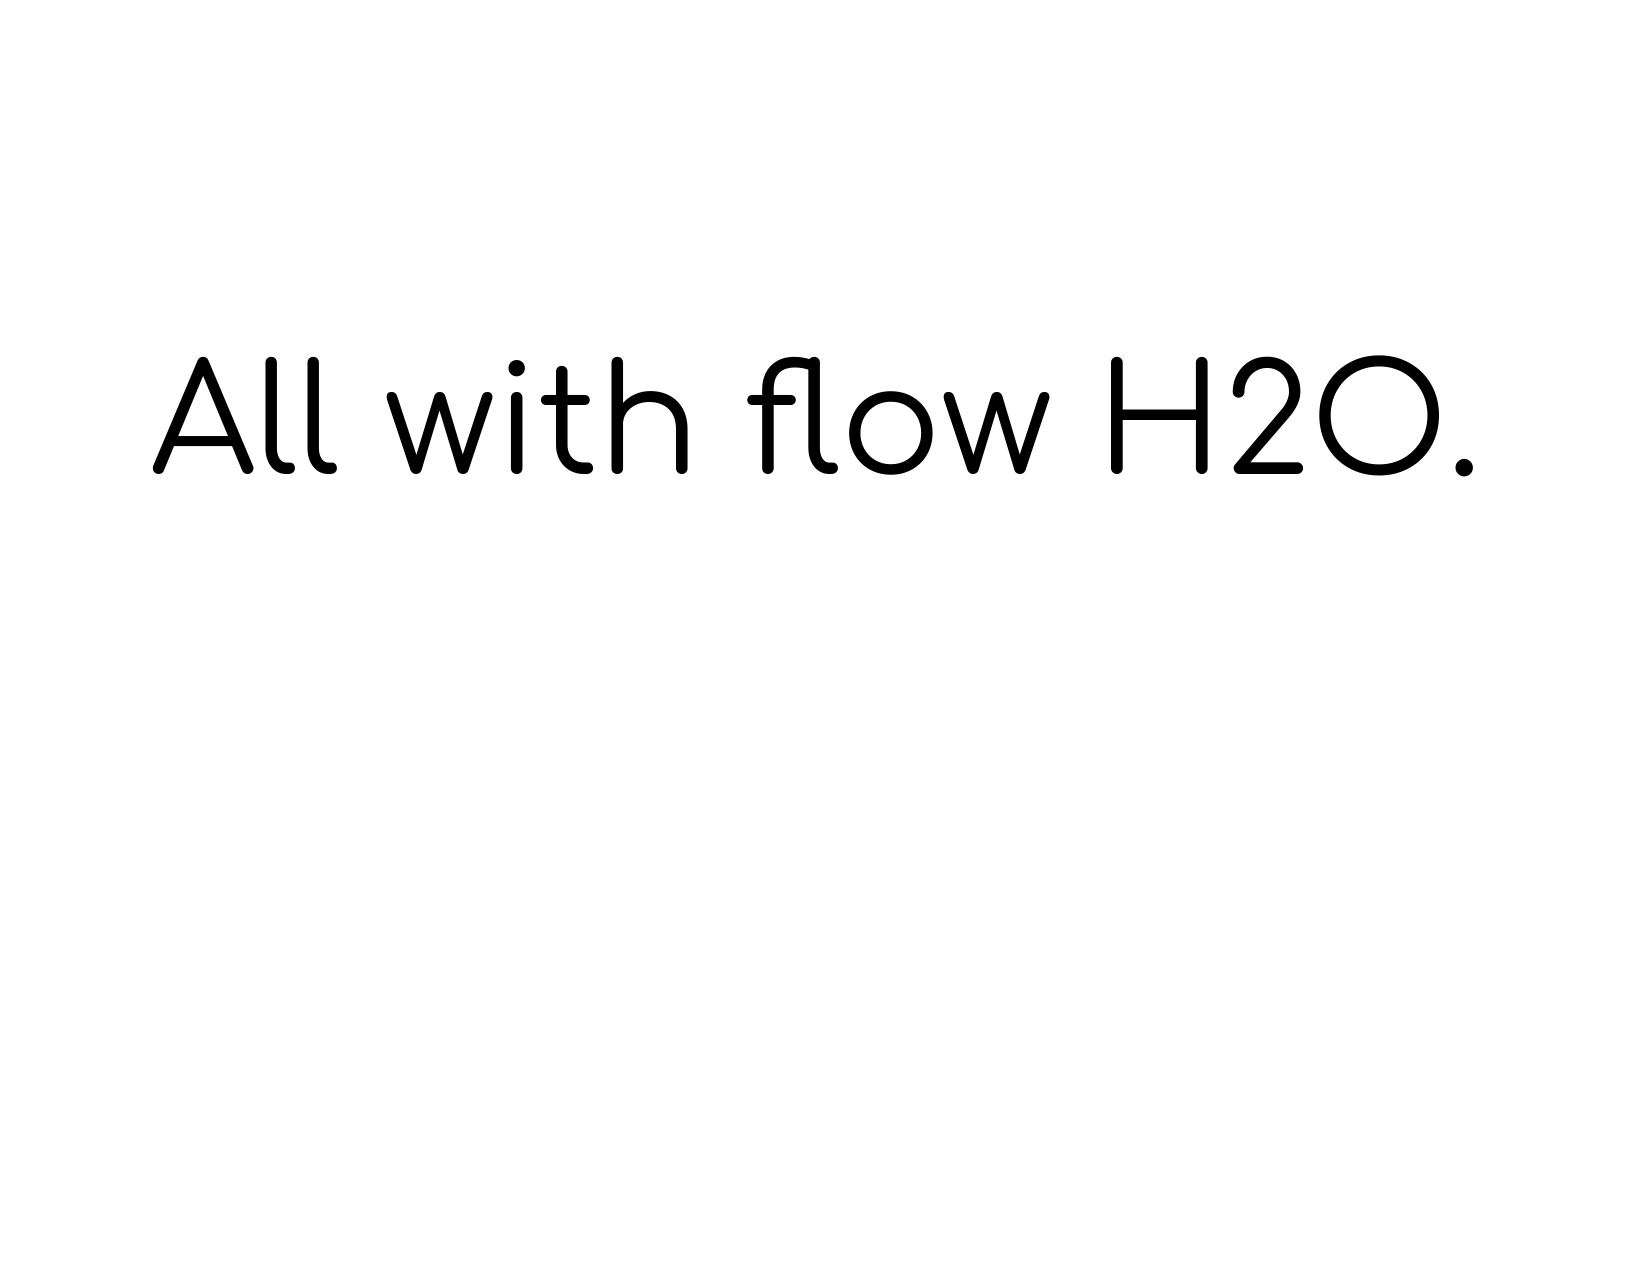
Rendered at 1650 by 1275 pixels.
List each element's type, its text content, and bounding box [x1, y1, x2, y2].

text All with flow H2O. [150, 342, 1500, 509]
